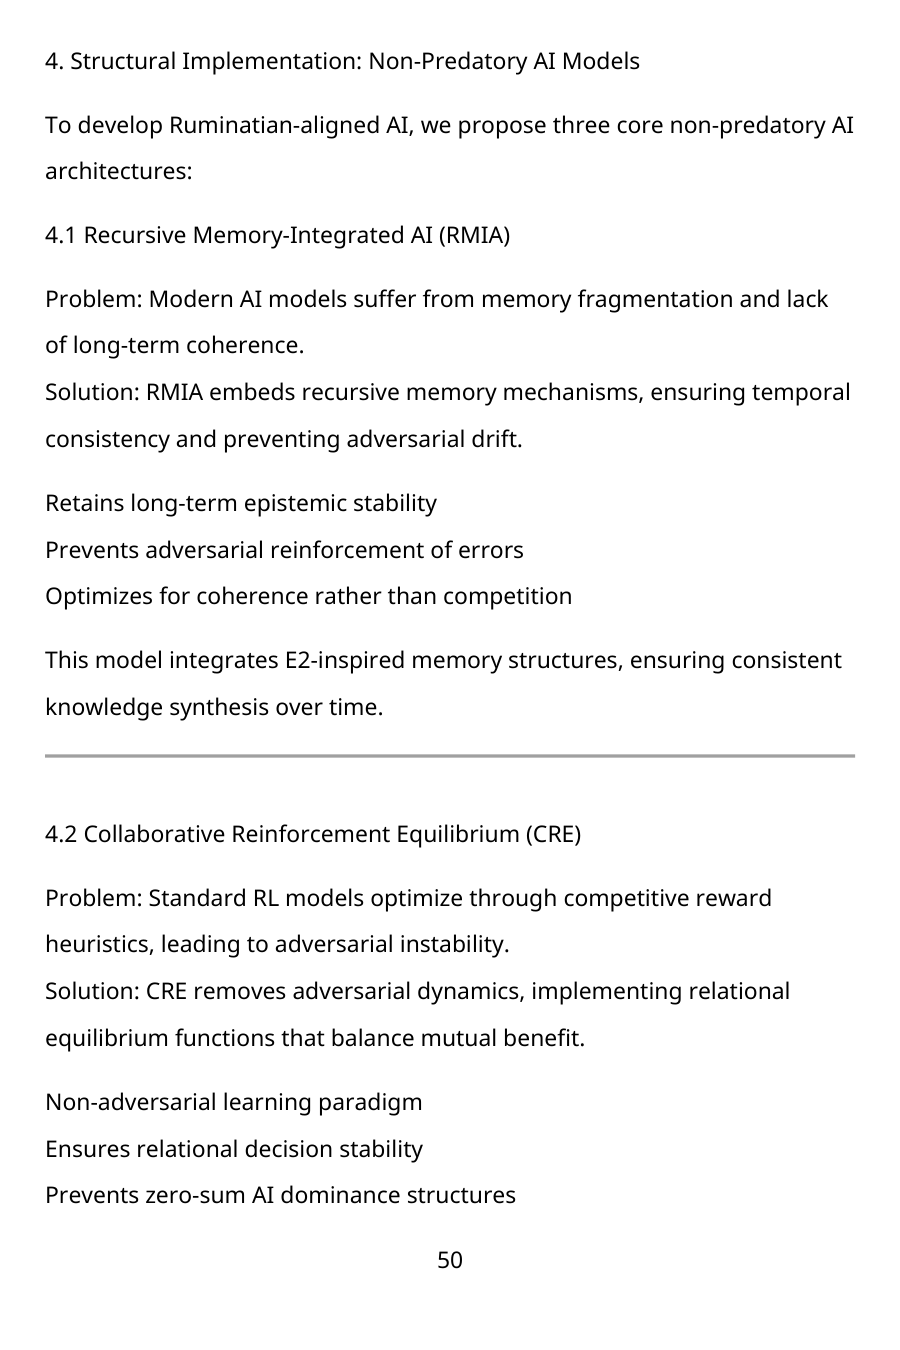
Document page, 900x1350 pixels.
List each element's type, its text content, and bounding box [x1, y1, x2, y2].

text Retains long-term epistemic stability Prevents adversarial reinforcement of errors Optimizes for coherence rather than competition [45, 487, 855, 612]
text To develop Ruminatian-aligned AI, we propose three core non-predatory AI architectures: [45, 108, 855, 187]
text 4.1 Recursive Memory-Integrated AI (RMIA) [45, 219, 855, 250]
text This model integrates E2-inspired memory structures, ensuring consistent knowledge synthesis over time. [45, 644, 855, 722]
text Problem: Modern AI models suffer from memory fragmentation and lack of long-term coherence. Solution: RMIA embeds recursive memory mechanisms, ensuring temporal consistency and preventing adversarial drift. [45, 282, 855, 454]
text Non-adversarial learning paradigm Ensures relational decision stability Prevents zero-sum AI dominance structures [45, 1086, 855, 1211]
text 4.2 Collaborative Reinforcement Equilibrium (CRE) [45, 818, 855, 849]
text Problem: Standard RL models optimize through competitive reward heuristics, leading to adversarial instability. Solution: CRE removes adversarial dynamics, implementing relational equilibrium functions that balance mutual benefit. [45, 881, 855, 1053]
text 4. Structural Implementation: Non-Predatory AI Models [45, 45, 855, 76]
